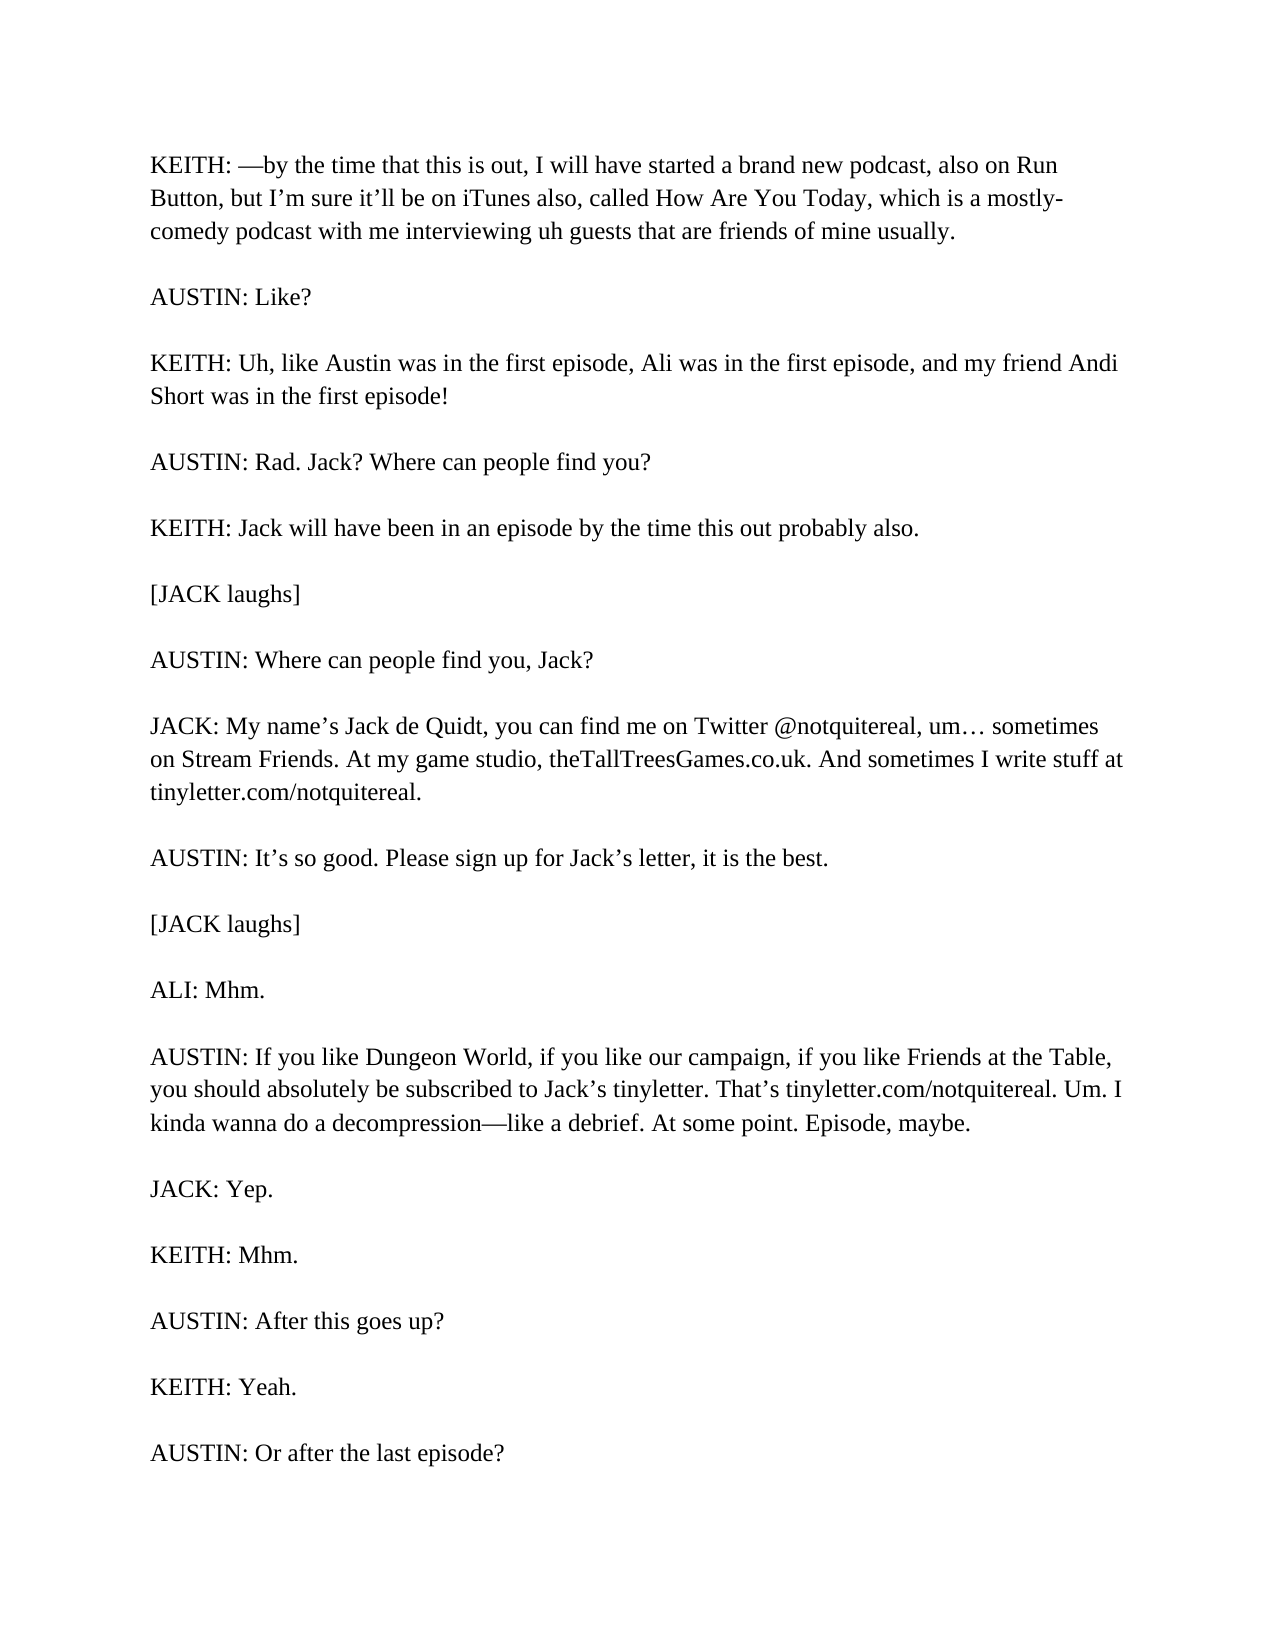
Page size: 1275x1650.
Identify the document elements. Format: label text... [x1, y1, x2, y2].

text AUSTIN: If you like Dungeon World, if you like our campaign, if you like Friends at the Table, you should absolutely be subscribed to Jack’s tinyletter. That’s tinyletter.com/notquitereal. Um. I kinda wanna do a decompression—like a debrief. At some point. Episode, maybe. [150, 1042, 1125, 1136]
text KEITH: Mhm. [150, 1240, 1125, 1268]
text KEITH: Yeah. [150, 1372, 1125, 1401]
text AUSTIN: It’s so good. Please sign up for Jack’s letter, it is the best. [150, 843, 1125, 872]
text AUSTIN: After this goes up? [150, 1306, 1125, 1334]
text KEITH: Jack will have been in an episode by the time this out probably also. [150, 513, 1125, 542]
text AUSTIN: Where can people find you, Jack? [150, 645, 1125, 674]
text ALI: Mhm. [150, 976, 1125, 1004]
text AUSTIN: Like? KEITH: Uh, like Austin was in the first episode, Ali was in the first episode, and my friend Andi Short was in the first episode! [150, 282, 1125, 410]
text JACK: My name’s Jack de Quidt, you can find me on Twitter @notquitereal, um… sometimes on Stream Friends. At my game studio, theTallTreesGames.co.uk. And sometimes I write stuff at tinyletter.com/notquitereal. [150, 711, 1125, 806]
text [JACK laughs] [150, 909, 1125, 938]
text [JACK laughs] [150, 579, 1125, 608]
text AUSTIN: Rad. Jack? Where can people find you? [150, 447, 1125, 476]
text KEITH: —by the time that this is out, I will have started a brand new podcast, also on Run Button, but I’m sure it’ll be on iTunes also, called How Are You Today, which is a mostly-comedy podcast with me interviewing uh guests that are friends of mine usually. [150, 150, 1125, 245]
text AUSTIN: Or after the last episode? [150, 1438, 1125, 1467]
text JACK: Yep. [150, 1174, 1125, 1202]
